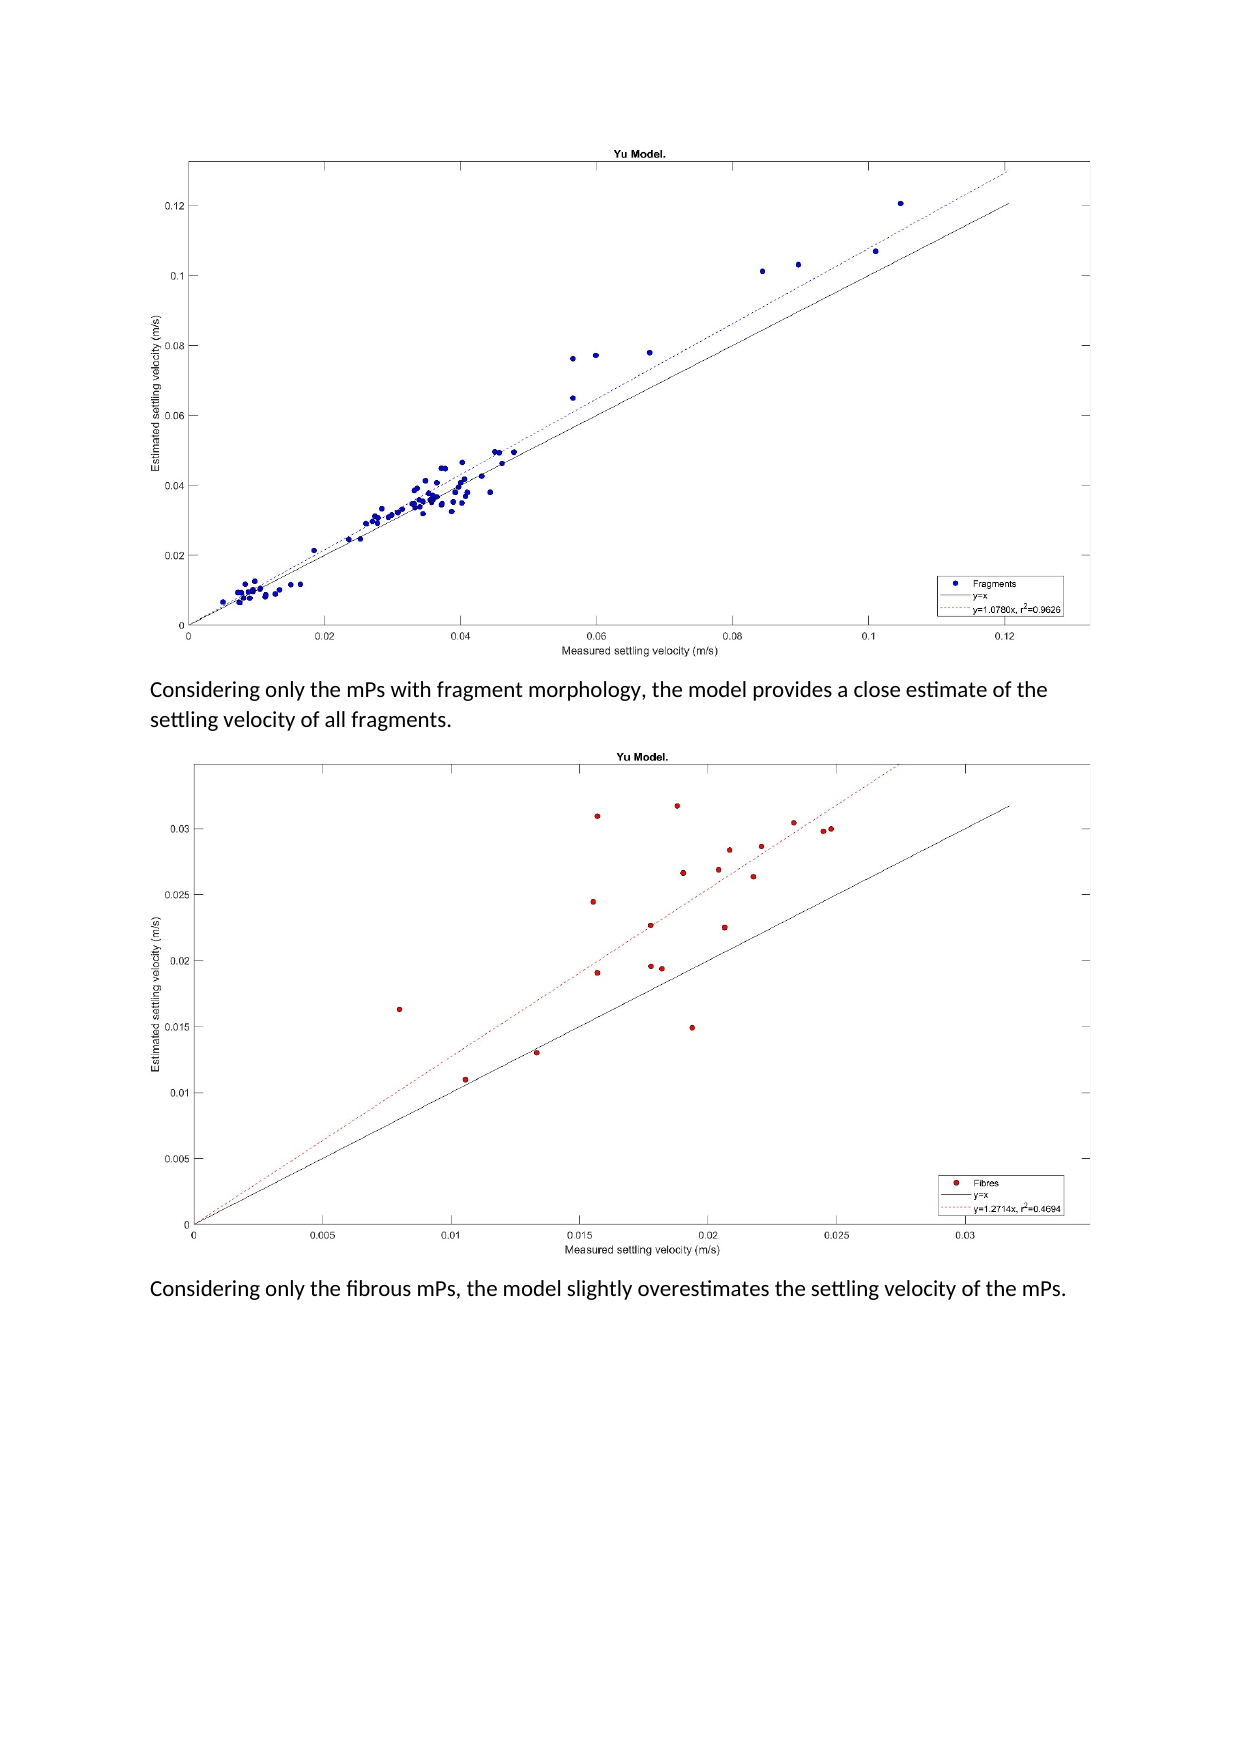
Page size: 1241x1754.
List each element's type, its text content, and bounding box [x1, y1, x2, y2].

text Considering only the fibrous mPs, the model slightly overestimates the settling velocity of the mPs. [150, 1274, 1090, 1303]
picture [150, 150, 1091, 657]
picture [150, 752, 1091, 1256]
text Considering only the mPs with fragment morphology, the model provides a close estimate of the settling velocity of all fragments. [150, 675, 1090, 733]
